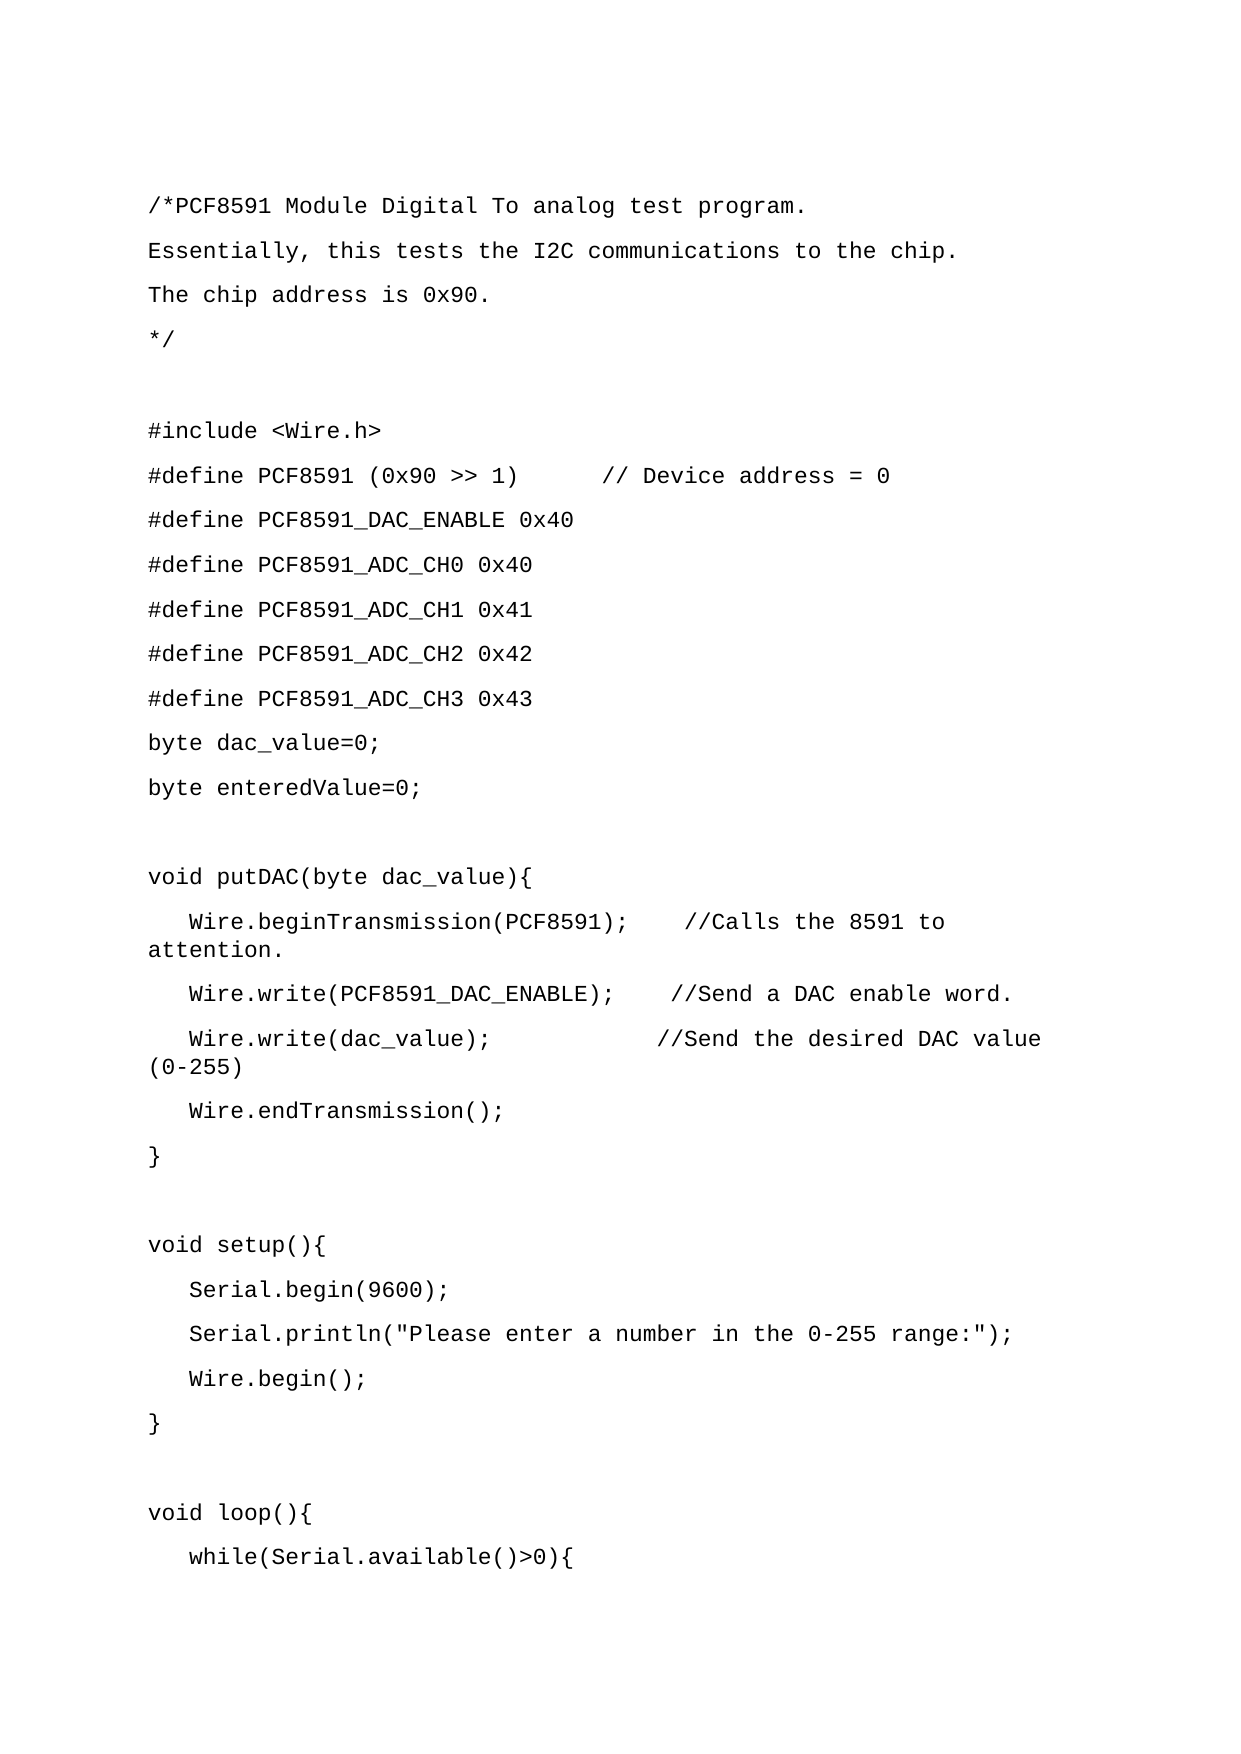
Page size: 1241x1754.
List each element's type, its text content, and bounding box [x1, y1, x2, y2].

text #define PCF8591_ADC_CH0 0x40 [148, 553, 1093, 579]
text Wire.write(dac_value); //Send the desired DAC value (0-255) [148, 1027, 1093, 1081]
text #define PCF8591_ADC_CH1 0x41 [148, 598, 1093, 624]
text Wire.beginTransmission(PCF8591); //Calls the 8591 to attention. [148, 910, 1093, 964]
text Serial.begin(9600); [148, 1278, 1093, 1304]
text #define PCF8591_ADC_CH3 0x43 [148, 687, 1093, 713]
text void putDAC(byte dac_value){ [148, 866, 1093, 891]
text void loop(){ [148, 1501, 1093, 1527]
text #define PCF8591 (0x90 >> 1) // Device address = 0 [148, 464, 1093, 490]
text Wire.write(PCF8591_DAC_ENABLE); //Send a DAC enable word. [148, 983, 1093, 1008]
text } [148, 1412, 1093, 1438]
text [148, 1323, 1093, 1348]
text /*PCF8591 Module Digital To analog test program. [148, 194, 1093, 220]
text while(Serial.available()>0){ [148, 1546, 1093, 1571]
text The chip address is 0x90. [148, 284, 1093, 309]
text Wire.endTransmission(); [148, 1100, 1093, 1126]
text Wire.begin(); [148, 1367, 1093, 1393]
text Essentially, this tests the I2C communications to the chip. [148, 239, 1093, 265]
text byte enteredValue=0; [148, 776, 1093, 802]
text #define PCF8591_ADC_CH2 0x42 [148, 643, 1093, 668]
text #include <Wire.h> [148, 420, 1093, 446]
text #define PCF8591_DAC_ENABLE 0x40 [148, 509, 1093, 535]
text */ [148, 328, 1093, 354]
text void setup(){ [148, 1233, 1093, 1259]
text byte dac_value=0; [148, 732, 1093, 758]
text } [148, 1144, 1093, 1170]
